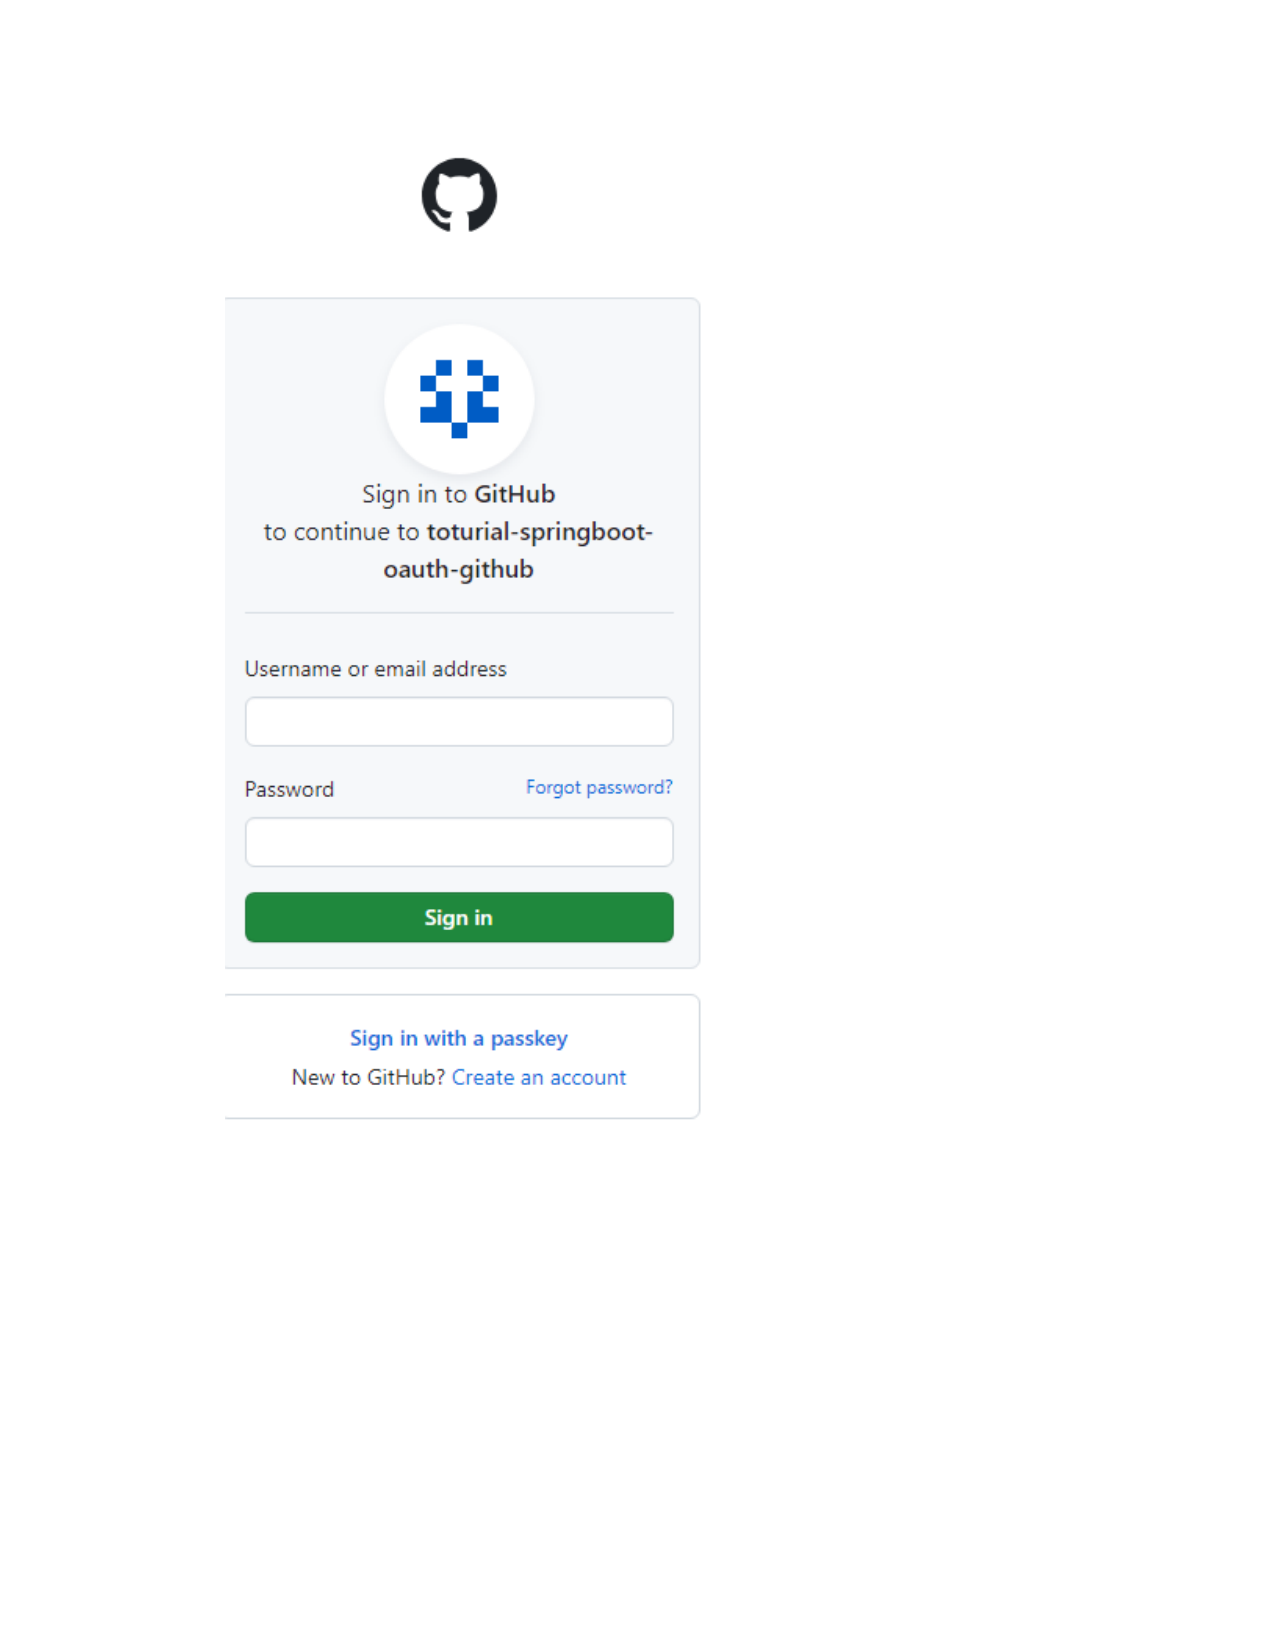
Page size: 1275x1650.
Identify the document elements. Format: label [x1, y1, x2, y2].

picture [225, 150, 707, 1121]
